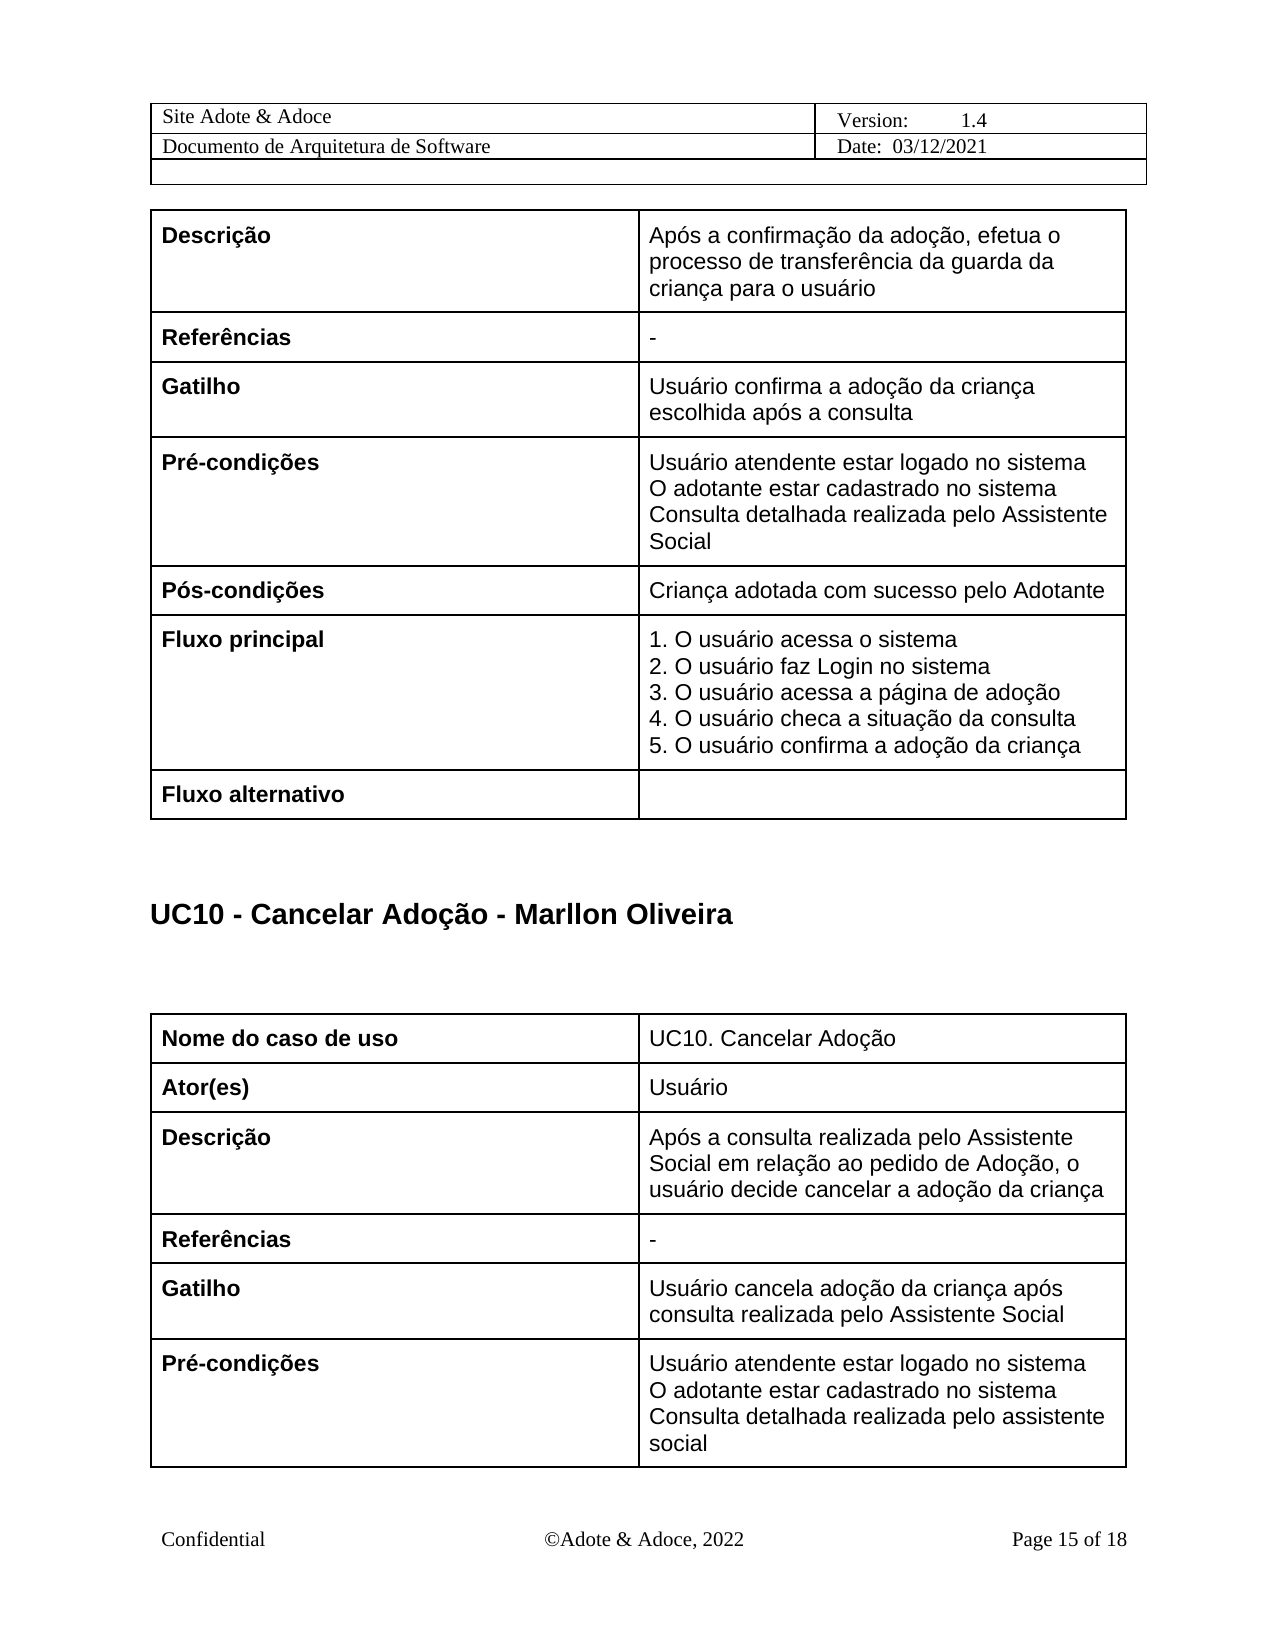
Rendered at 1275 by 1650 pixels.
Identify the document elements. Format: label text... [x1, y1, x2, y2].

table_cell - [640, 1215, 1125, 1262]
table_cell Descrição [152, 211, 638, 311]
table_cell Pós-condições [152, 567, 638, 614]
table_cell Ator(es) [152, 1064, 638, 1111]
table_cell 1. O usuário acessa o sistema 2. O usuário faz Login no sistema 3. O usuário acessa a página de adoção 4. O usuário checa a situação da consulta 5. O usuário confirma a adoção da criança [640, 616, 1125, 768]
table_cell Após a consulta realizada pelo Assistente Social em relação ao pedido de Adoção, o usuário decide cancelar a adoção da criança [640, 1113, 1125, 1213]
table_cell Usuário atendente estar logado no sistema O adotante estar cadastrado no sistema Consulta detalhada realizada pelo Assistente Social [640, 438, 1125, 564]
table_cell Gatilho [152, 1264, 638, 1338]
table_header UC10. Cancelar Adoção [640, 1015, 1125, 1062]
table_cell - [640, 313, 1125, 361]
table_cell Usuário atendente estar logado no sistema O adotante estar cadastrado no sistema Consulta detalhada realizada pelo assistente social [640, 1340, 1125, 1466]
table_cell Descrição [152, 1113, 638, 1213]
table_cell Criança adotada com sucesso pelo Adotante [640, 567, 1125, 614]
table_cell Fluxo alternativo [152, 771, 638, 818]
table_cell Referências [152, 313, 638, 361]
table_cell Usuário [640, 1064, 1125, 1111]
table_cell Pré-condições [152, 1340, 638, 1466]
table_cell Pré-condições [152, 438, 638, 564]
table_cell Após a confirmação da adoção, efetua o processo de transferência da guarda da criança para o usuário [640, 211, 1125, 311]
table_cell Fluxo principal [152, 616, 638, 768]
text UC10 - Cancelar Adoção - Marllon Oliveira [150, 897, 1125, 930]
table_cell Gatilho [152, 363, 638, 436]
table_header Nome do caso de uso [152, 1015, 638, 1062]
table_cell [640, 771, 1125, 818]
table_cell Referências [152, 1215, 638, 1262]
table_cell Usuário confirma a adoção da criança escolhida após a consulta [640, 363, 1125, 436]
table_cell Usuário cancela adoção da criança após consulta realizada pelo Assistente Social [640, 1264, 1125, 1338]
